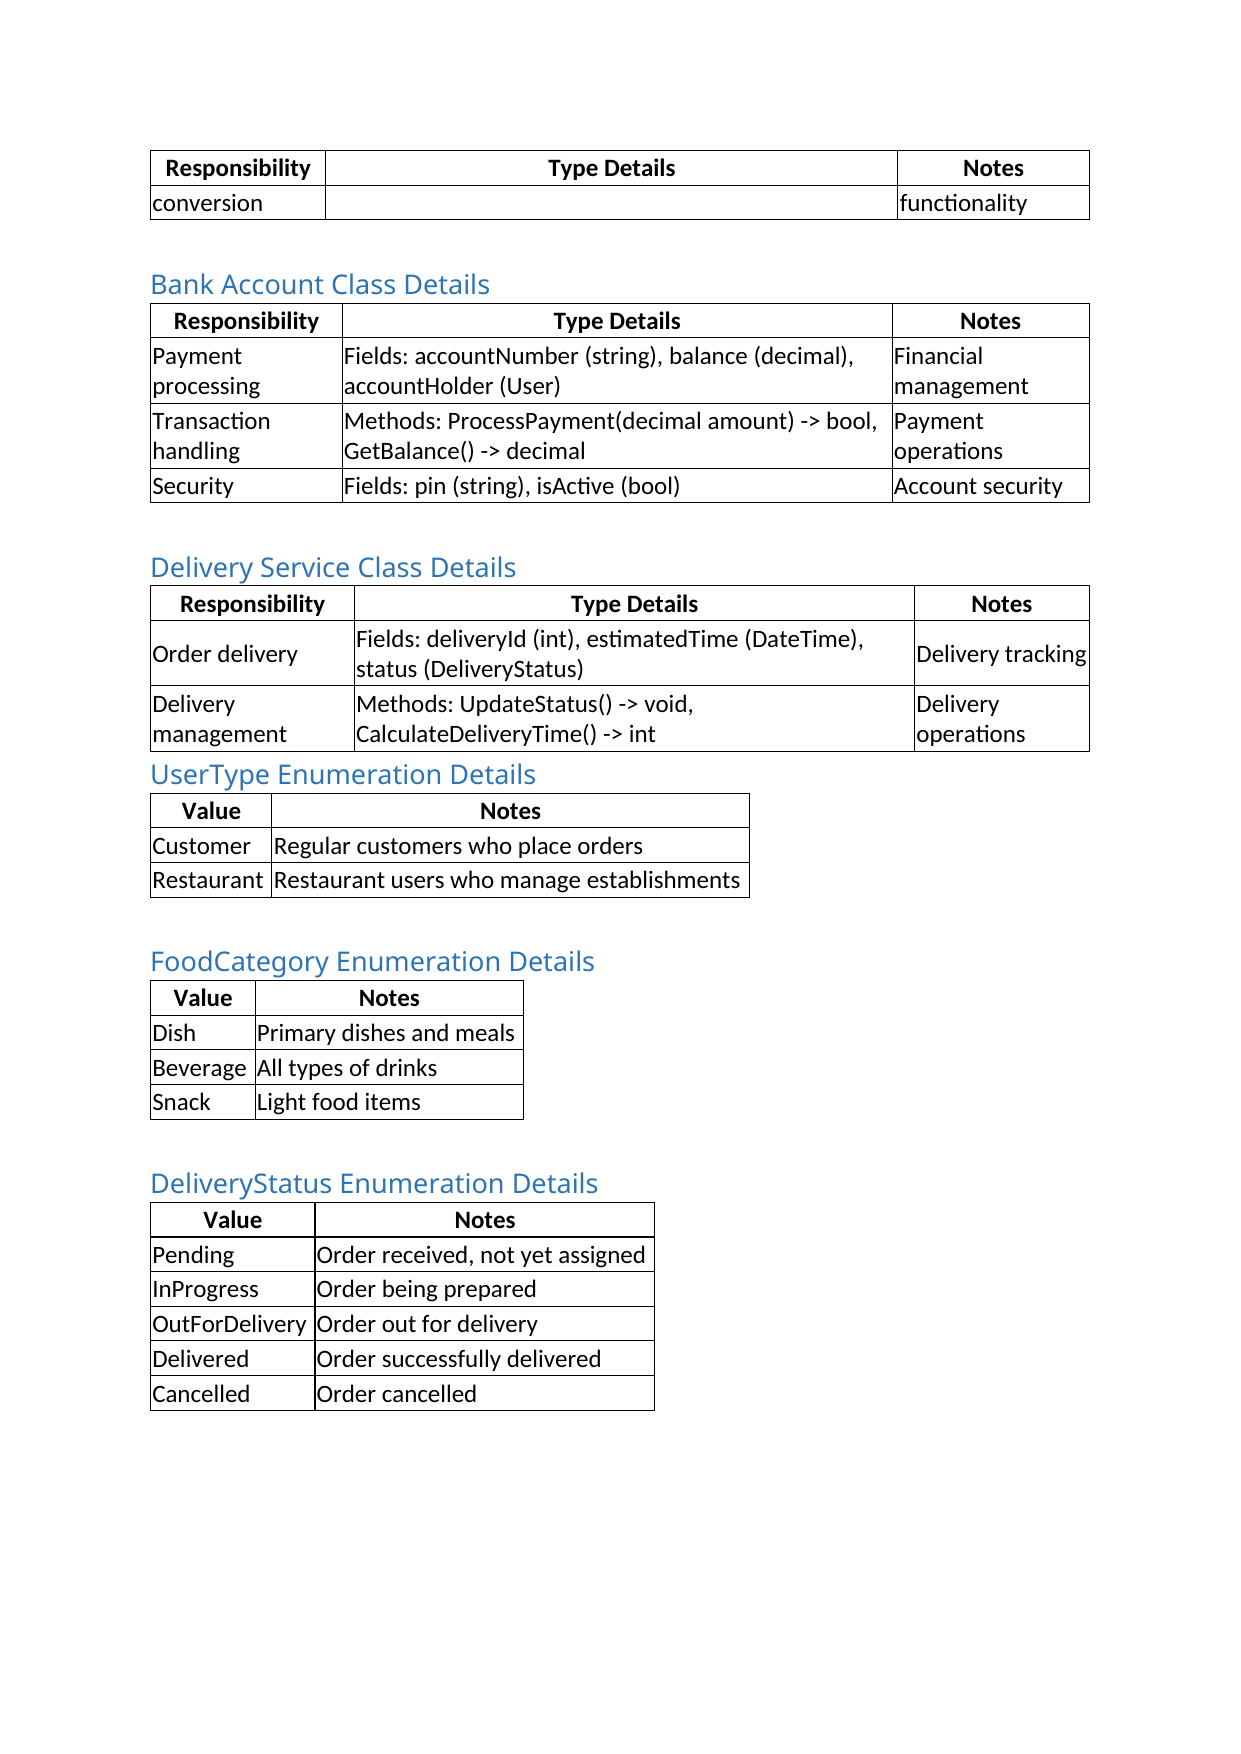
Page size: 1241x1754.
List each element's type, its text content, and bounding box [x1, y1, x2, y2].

table_cell Pending [151, 1238, 314, 1271]
table_cell Delivery operations [915, 686, 1089, 751]
table_header Value [151, 794, 271, 827]
subtitle Delivery Service Class Details [150, 548, 1090, 585]
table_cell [326, 186, 897, 219]
table_cell Order out for delivery [316, 1307, 654, 1340]
subtitle FoodCategory Enumeration Details [150, 943, 1090, 980]
table_header Notes [893, 304, 1089, 337]
table_header Responsibility [151, 304, 342, 337]
table_header Value [151, 1203, 314, 1236]
table_header Responsibility [151, 151, 325, 185]
table_cell Snack [151, 1085, 255, 1118]
table_cell Fields: pin (string), isActive (bool) [343, 469, 892, 502]
table_cell Security [151, 469, 342, 502]
table_cell All types of drinks [256, 1050, 523, 1084]
table_cell Fields: accountNumber (string), balance (decimal), accountHolder (User) [343, 338, 892, 402]
table_cell InProgress [151, 1272, 314, 1306]
table_cell Order being prepared [316, 1272, 654, 1306]
table_header Notes [915, 586, 1089, 620]
table_header Notes [256, 981, 523, 1014]
table_cell Order received, not yet assigned [316, 1238, 654, 1271]
table_cell Financial management [893, 338, 1089, 402]
table_cell Light food items [256, 1085, 523, 1118]
table_header Notes [272, 794, 749, 827]
table_cell Delivered [151, 1341, 314, 1375]
table_cell Methods: UpdateStatus() -> void, CalculateDeliveryTime() -> int [355, 686, 914, 751]
table_cell Order conversion [151, 186, 325, 219]
table_cell Fields: deliveryId (int), estimatedTime (DateTime), status (DeliveryStatus) [355, 621, 914, 685]
table_header Notes [898, 151, 1089, 185]
table_cell Methods: ProcessPayment(decimal amount) -> bool, GetBalance() -> decimal [343, 404, 892, 468]
table_cell Account security [893, 469, 1089, 502]
table_cell Payment operations [893, 404, 1089, 468]
table_cell OutForDelivery [151, 1307, 314, 1340]
table_cell Cancelled [151, 1376, 314, 1410]
table_header Value [151, 981, 255, 1014]
table_cell Order delivery [151, 621, 354, 685]
subtitle Bank Account Class Details [150, 266, 1090, 302]
table_cell Dish [151, 1016, 255, 1049]
table_cell Restaurant [151, 863, 271, 897]
table_cell Beverage [151, 1050, 255, 1084]
table_cell Order successfully delivered [316, 1341, 654, 1375]
table_header Notes [316, 1203, 654, 1236]
table_cell Transaction handling [151, 404, 342, 468]
table_header Responsibility [151, 586, 354, 620]
table_header Type Details [326, 151, 897, 185]
table_header Type Details [343, 304, 892, 337]
table_header Type Details [355, 586, 914, 620]
table_cell Regular customers who place orders [272, 828, 749, 862]
table_cell Restaurant users who manage establishments [272, 863, 749, 897]
table_cell Order cancelled [316, 1376, 654, 1410]
table_cell Checkout functionality [898, 186, 1089, 219]
table_cell Payment processing [151, 338, 342, 402]
table_cell Primary dishes and meals [256, 1016, 523, 1049]
table_cell Delivery management [151, 686, 354, 751]
table_cell Customer [151, 828, 271, 862]
table_cell Delivery tracking [915, 621, 1089, 685]
subtitle DeliveryStatus Enumeration Details [150, 1165, 1090, 1202]
subtitle UserType Enumeration Details [150, 756, 1090, 793]
